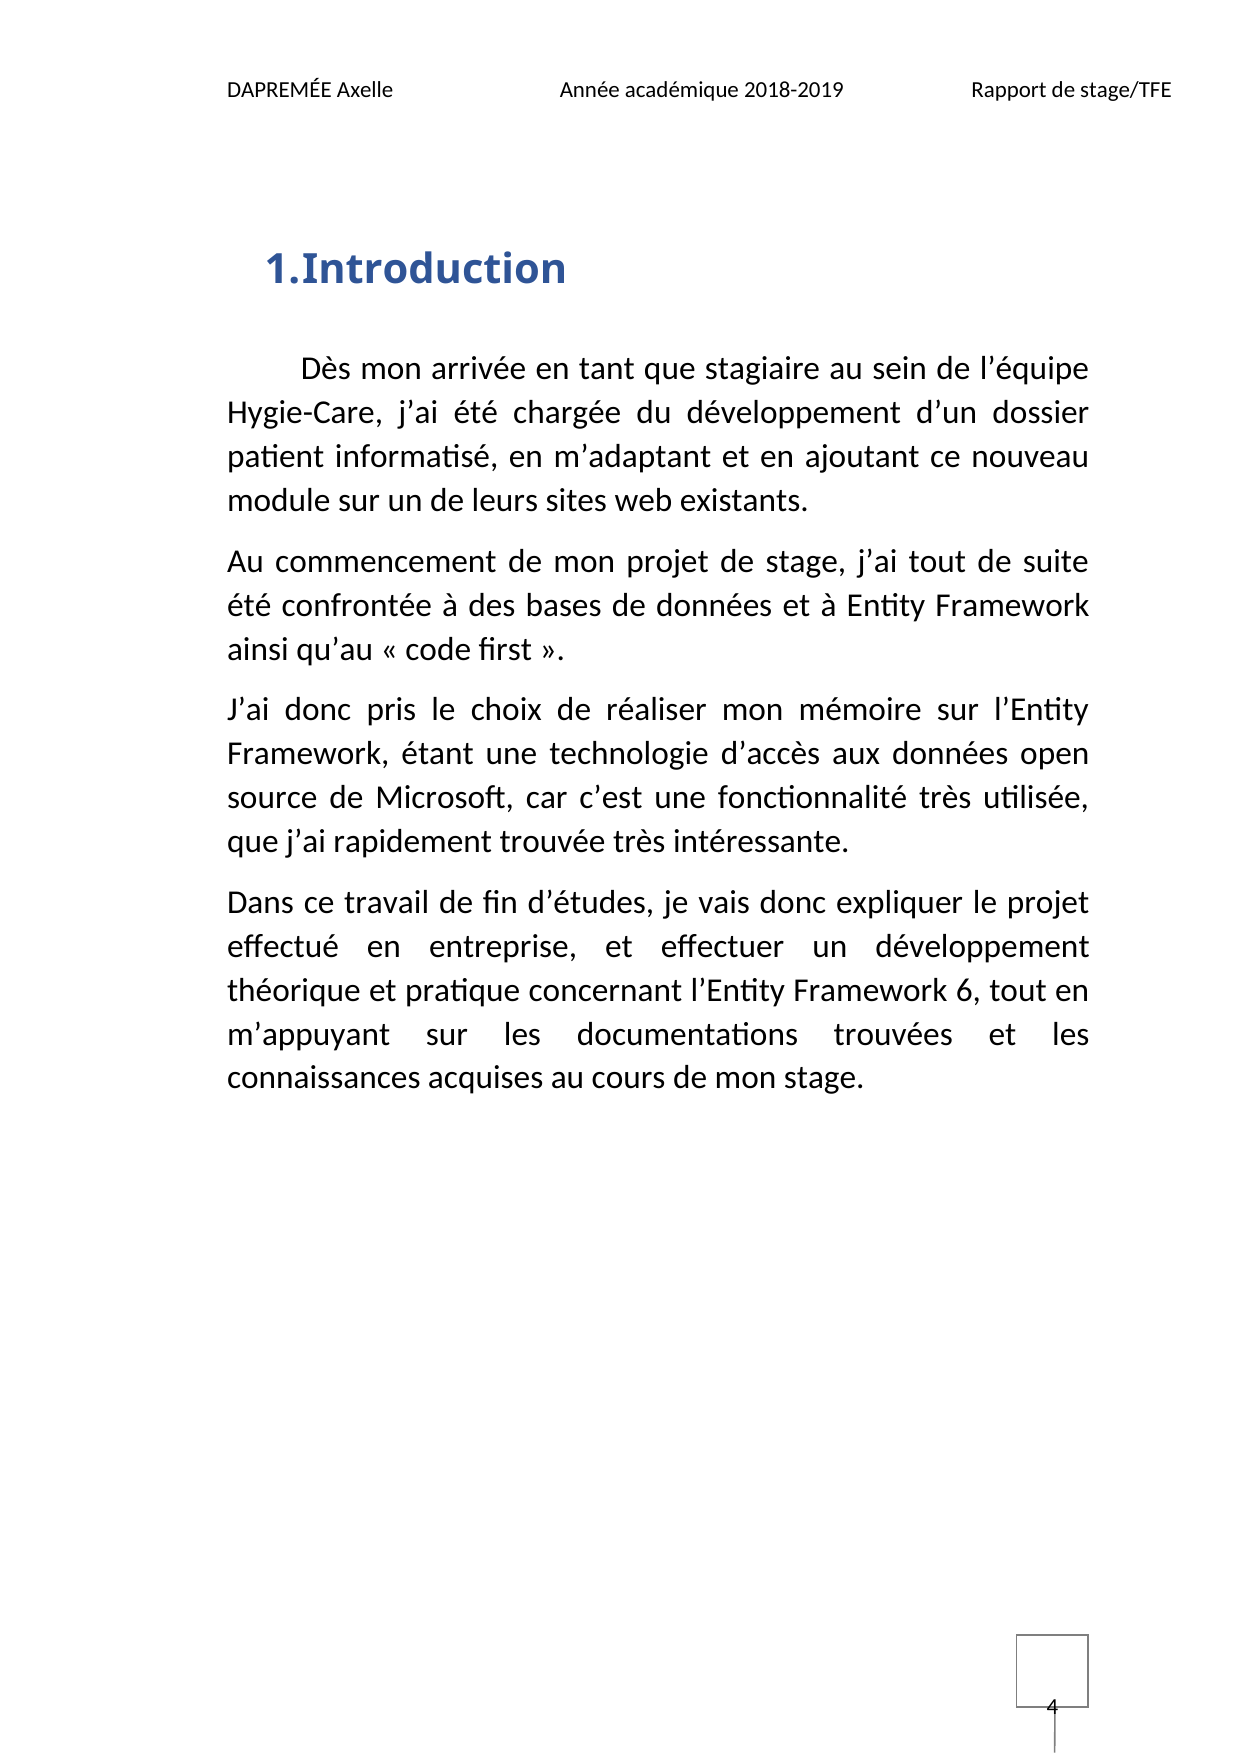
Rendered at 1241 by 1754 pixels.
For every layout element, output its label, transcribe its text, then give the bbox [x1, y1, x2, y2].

text Dès mon arrivée en tant que stagiaire au sein de l’équipe Hygie-Care, j’ai été chargée du développement d’un dossier patient informatisé, en m’adaptant et en ajoutant ce nouveau module sur un de leurs sites web existants. [227, 347, 1090, 520]
text J’ai donc pris le choix de réaliser mon mémoire sur l’Entity Framework, étant une technologie d’accès aux données open source de Microsoft, car c’est une fonctionnalité très utilisée, que j’ai rapidement trouvée très intéressante. [227, 688, 1090, 861]
text Au commencement de mon projet de stage, j’ai tout de suite été confrontée à des bases de données et à Entity Framework ainsi qu’au « code first ». [227, 539, 1090, 668]
text Dans ce travail de fin d’études, je vais donc expliquer le projet effectué en entreprise, et effectuer un développement théorique et pratique concernant l’Entity Framework 6, tout en m’appuyant sur les documentations trouvées et les connaissances acquises au cours de mon stage. [227, 881, 1090, 1097]
subtitle Introduction [264, 239, 1090, 296]
